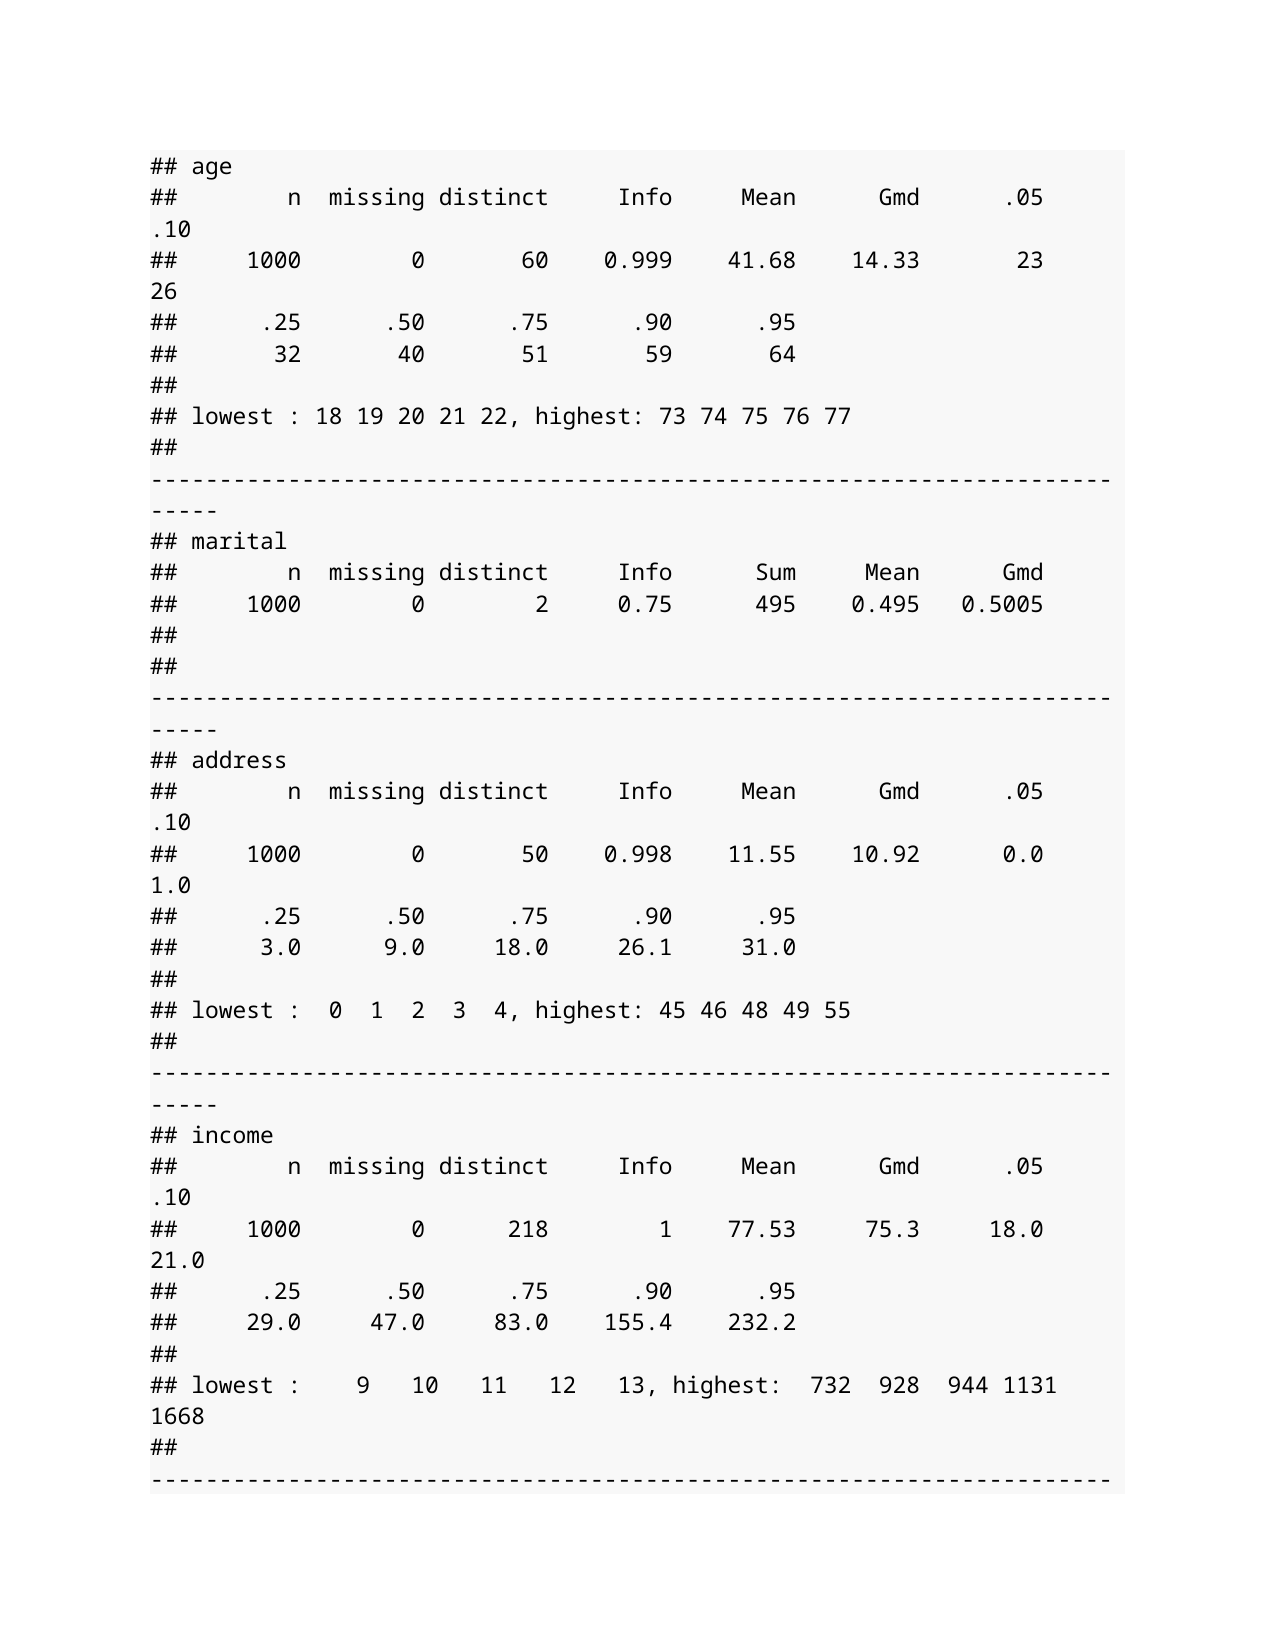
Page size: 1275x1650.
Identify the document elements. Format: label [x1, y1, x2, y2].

text [150, 150, 1125, 1494]
